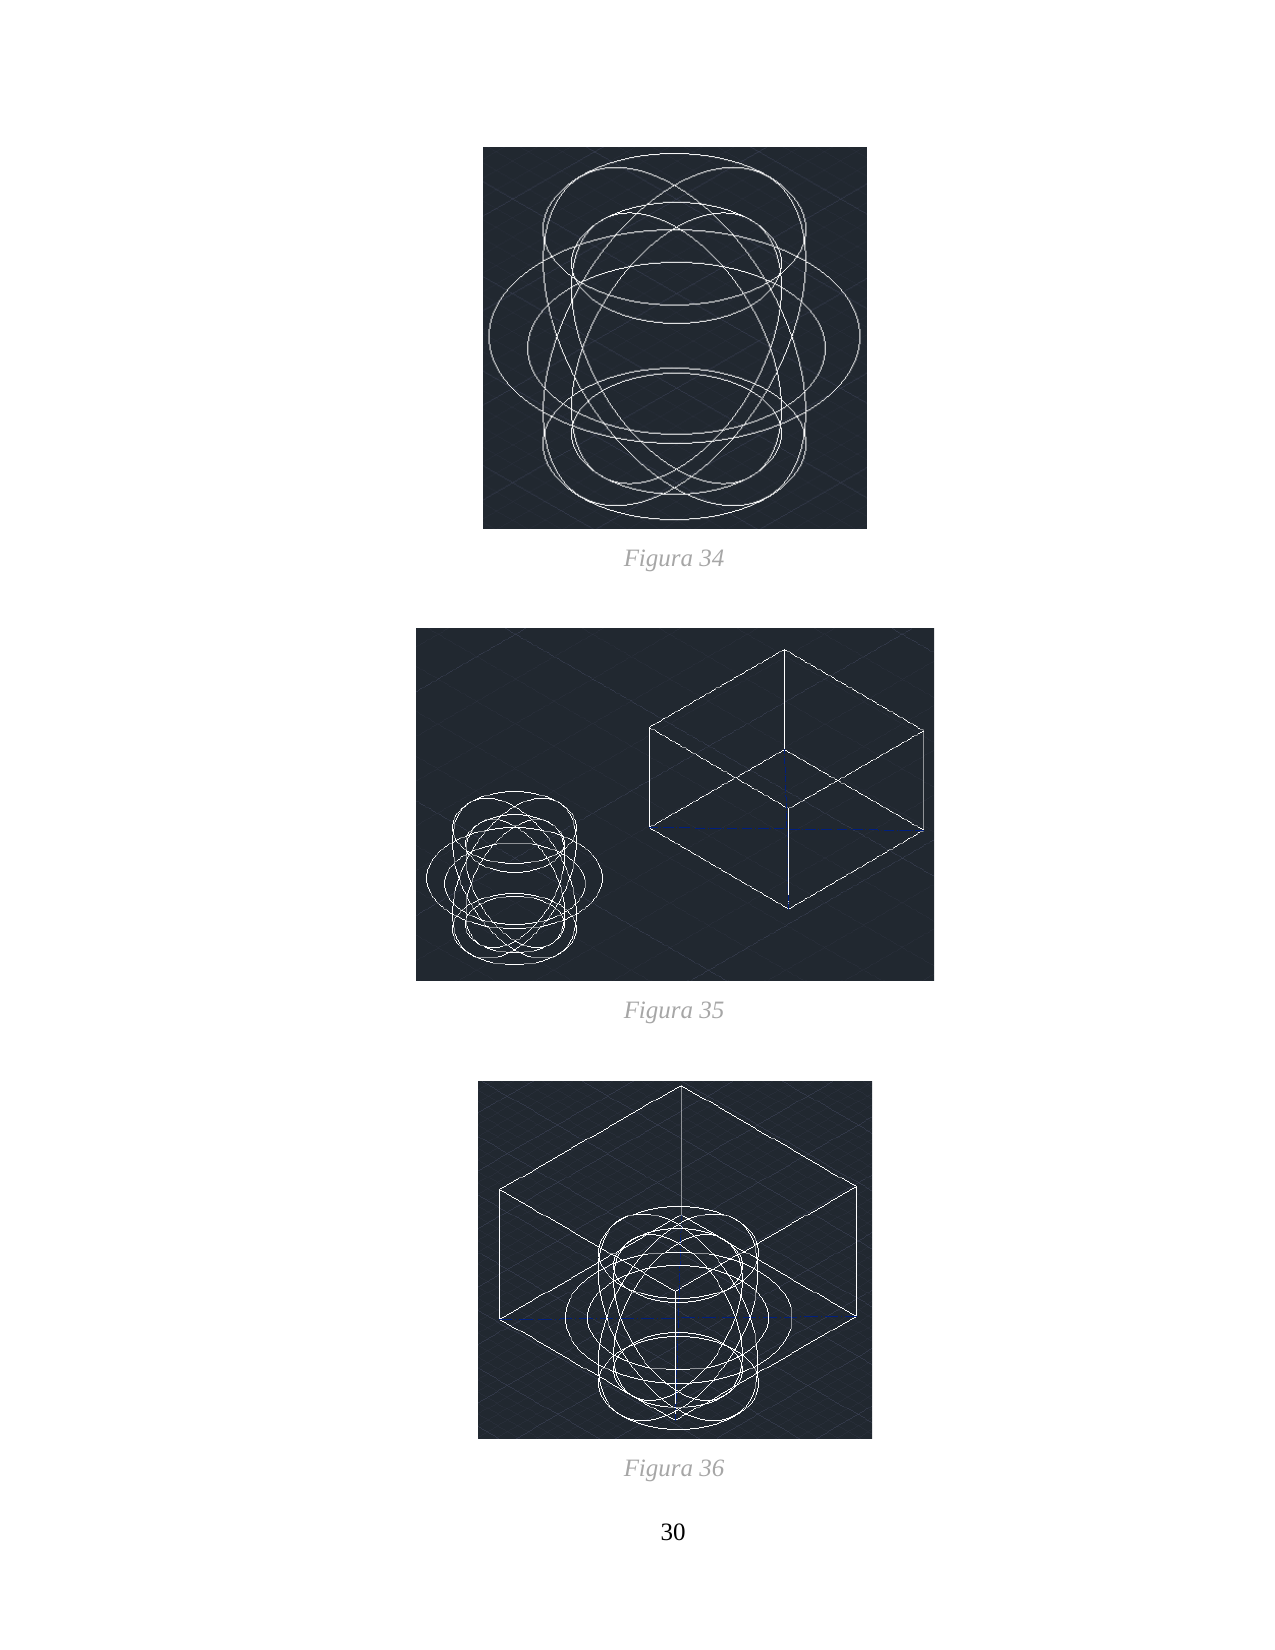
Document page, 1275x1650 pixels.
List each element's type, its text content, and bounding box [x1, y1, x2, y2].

text Figura 35 [148, 995, 1127, 1024]
text Figura 34 [148, 543, 1127, 571]
picture [416, 628, 935, 981]
text Figura 36 [148, 1453, 1127, 1482]
picture [483, 147, 867, 529]
picture [478, 1081, 873, 1439]
